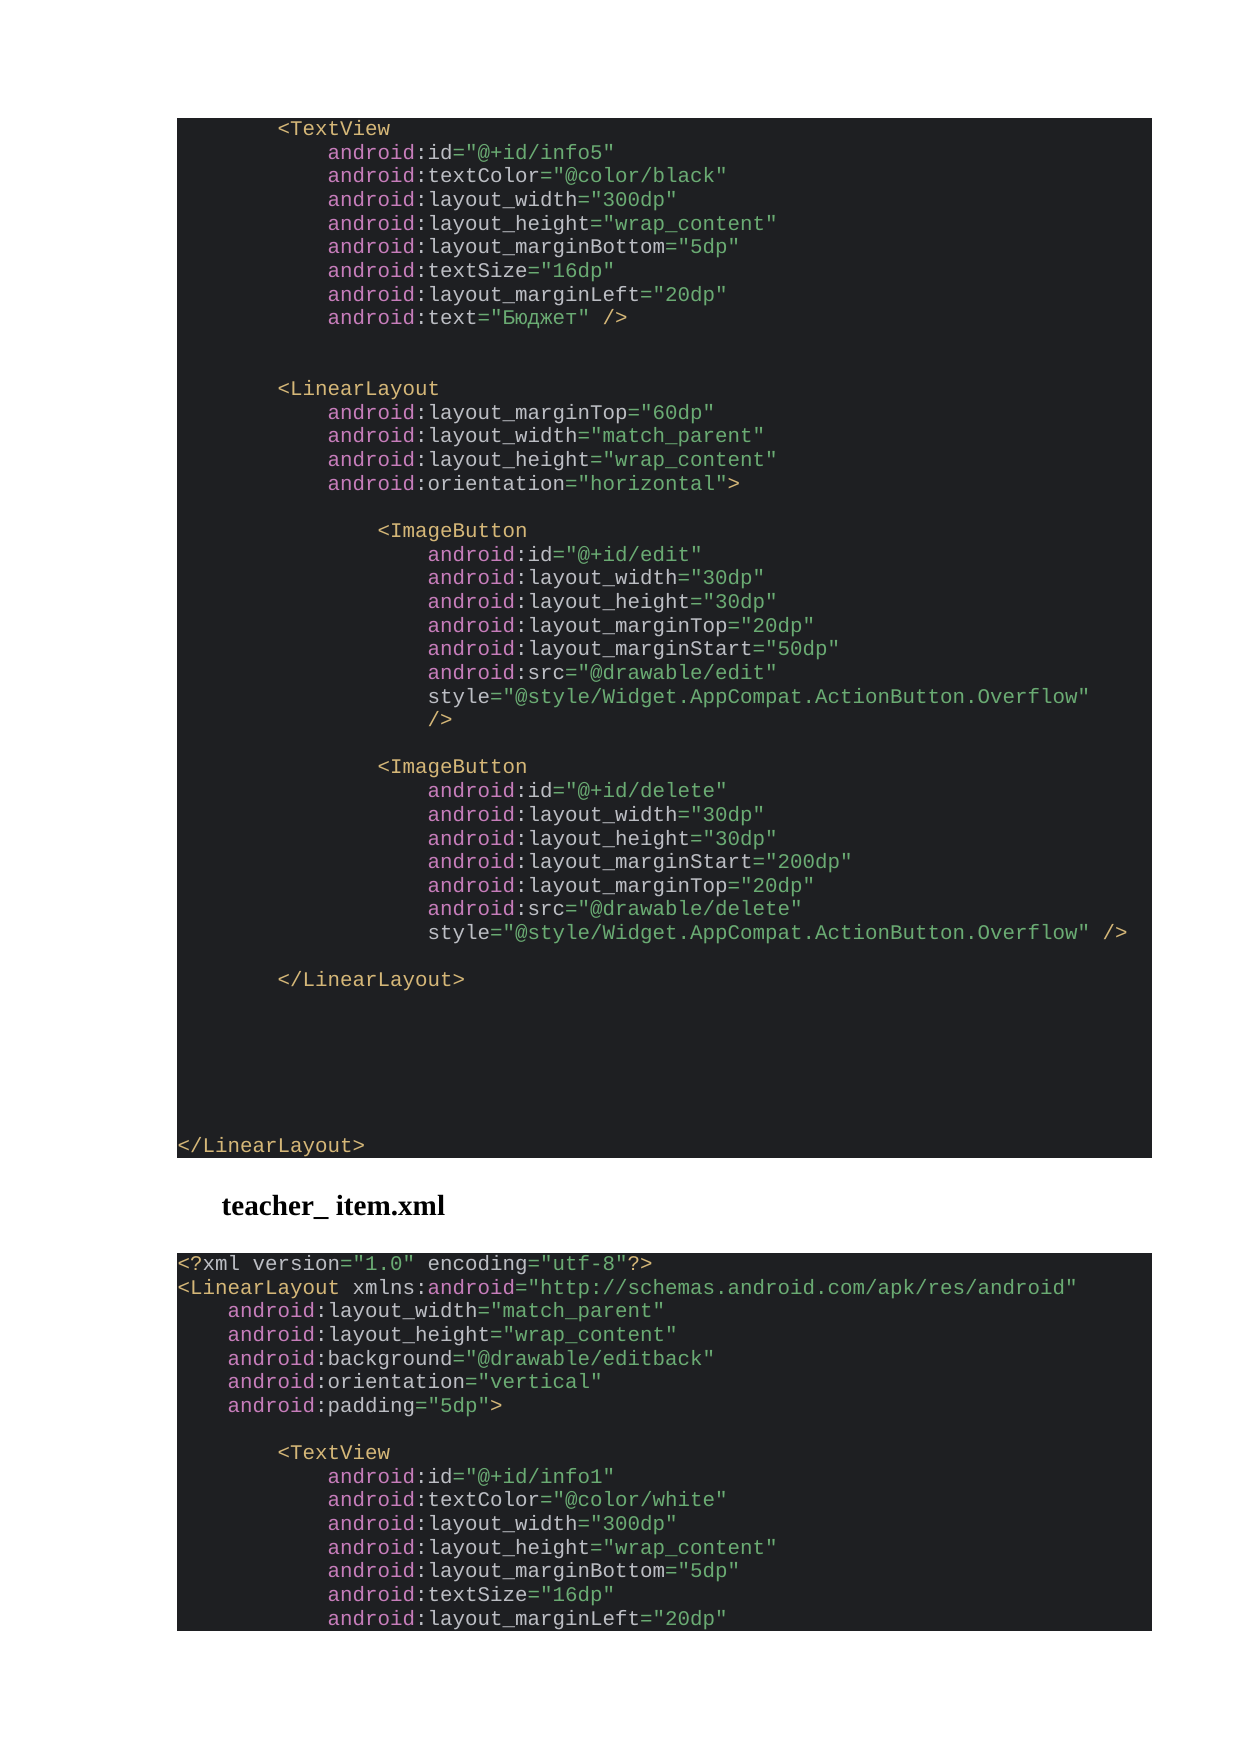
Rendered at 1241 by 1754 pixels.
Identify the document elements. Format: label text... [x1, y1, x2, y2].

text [177, 1253, 1152, 1631]
text teacher_ item.xml [221, 1188, 1152, 1221]
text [177, 118, 1152, 1158]
